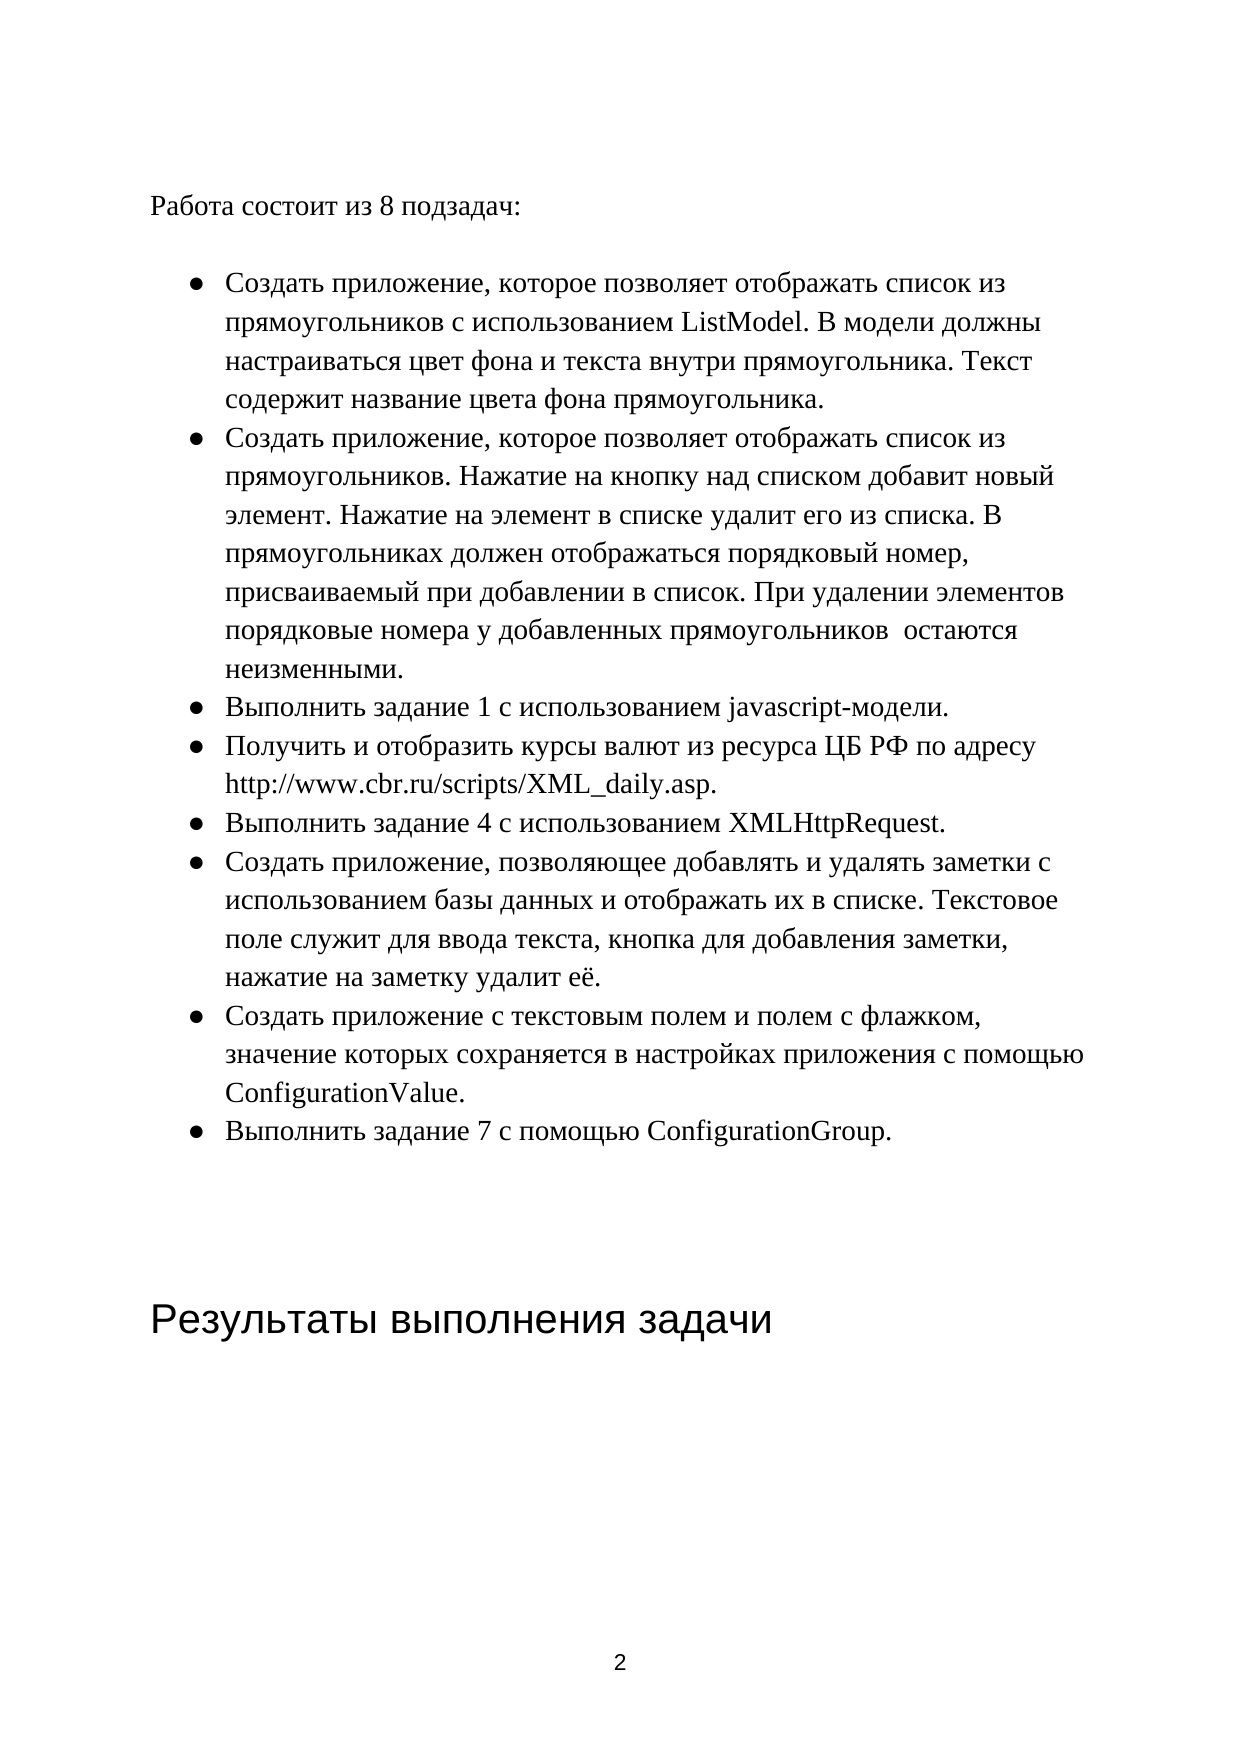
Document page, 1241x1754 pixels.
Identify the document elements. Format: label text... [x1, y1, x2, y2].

list Выполнить задание 1 с использованием javascript-модели. [187, 689, 1090, 723]
list Создать приложение, которое позволяет отображать список из прямоугольников с использованием ListModel. В модели должны настраиваться цвет фона и текста внутри прямоугольника. Текст содержит название цвета фона прямоугольника. [187, 266, 1090, 415]
list Выполнить задание 4 с использованием XMLHttpRequest. [187, 805, 1090, 839]
list Создать приложение, позволяющее добавлять и удалять заметки с использованием базы данных и отображать их в списке. Текстовое поле служит для ввода текста, кнопка для добавления заметки, нажатие на заметку удалит её. [187, 844, 1090, 993]
list Выполнить задание 7 с помощью ConfigurationGroup. [187, 1113, 1090, 1147]
list Создать приложение с текстовым полем и полем с флажком, значение которых сохраняется в настройках приложения с помощью ConfigurationValue. [187, 998, 1090, 1108]
list Получить и отобразить курсы валют из ресурса ЦБ РФ по адресу http://www.cbr.ru/scripts/XML_daily.asp. [187, 728, 1090, 800]
subtitle Результаты выполнения задачи [150, 1294, 1090, 1342]
text Работа состоит из 8 подзадач: [150, 188, 1090, 222]
list Создать приложение, которое позволяет отображать список из прямоугольников. Нажатие на кнопку над списком добавит новый элемент. Нажатие на элемент в списке удалит его из списка. В прямоугольниках должен отображаться порядковый номер, присваиваемый при добавлении в список. При удалении элементов порядковые номера у добавленных прямоугольников остаются неизменными. [187, 420, 1090, 684]
